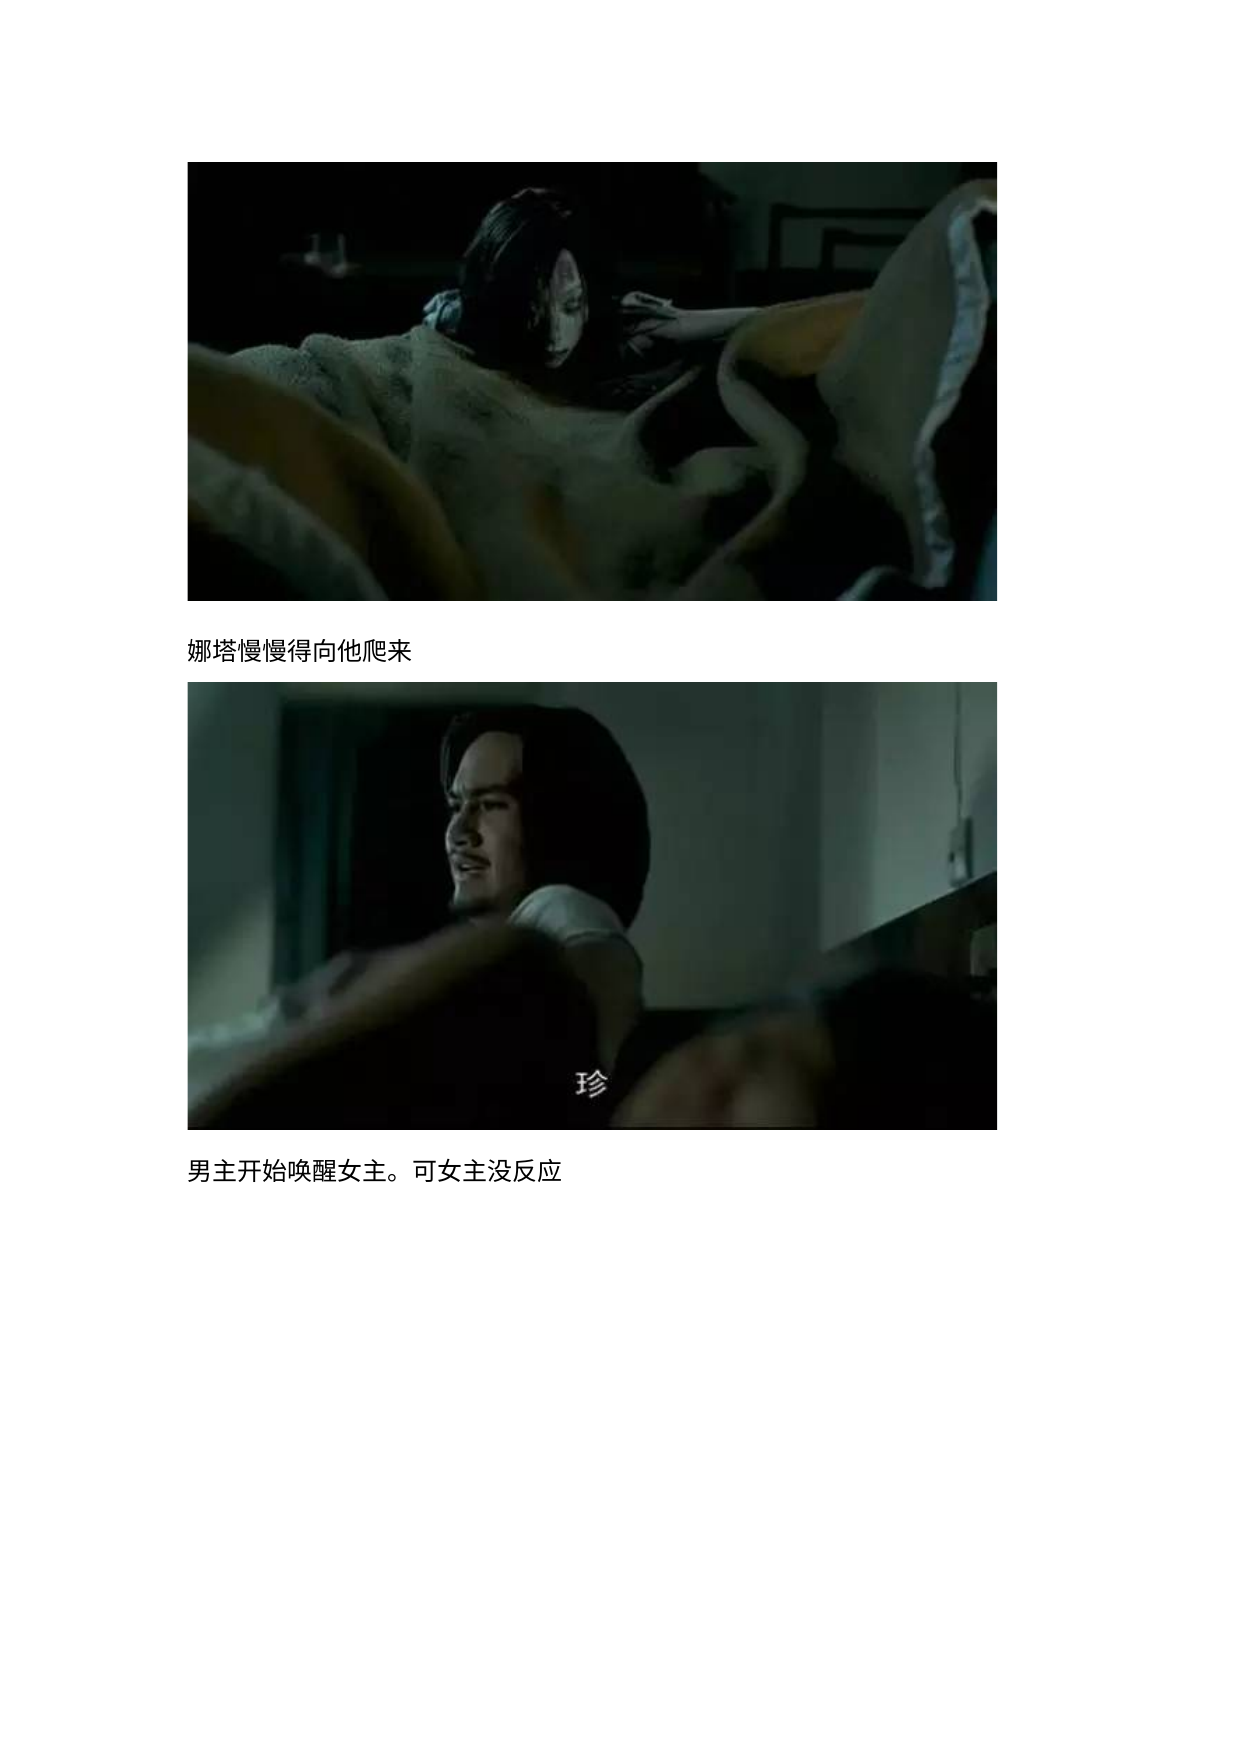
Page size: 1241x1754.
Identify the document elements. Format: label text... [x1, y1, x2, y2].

text 娜塔慢慢得向他爬来 [187, 617, 1053, 682]
text 男主开始唤醒女主。可女主没反应 [187, 1137, 1053, 1202]
picture [187, 682, 998, 1130]
picture [187, 162, 998, 601]
